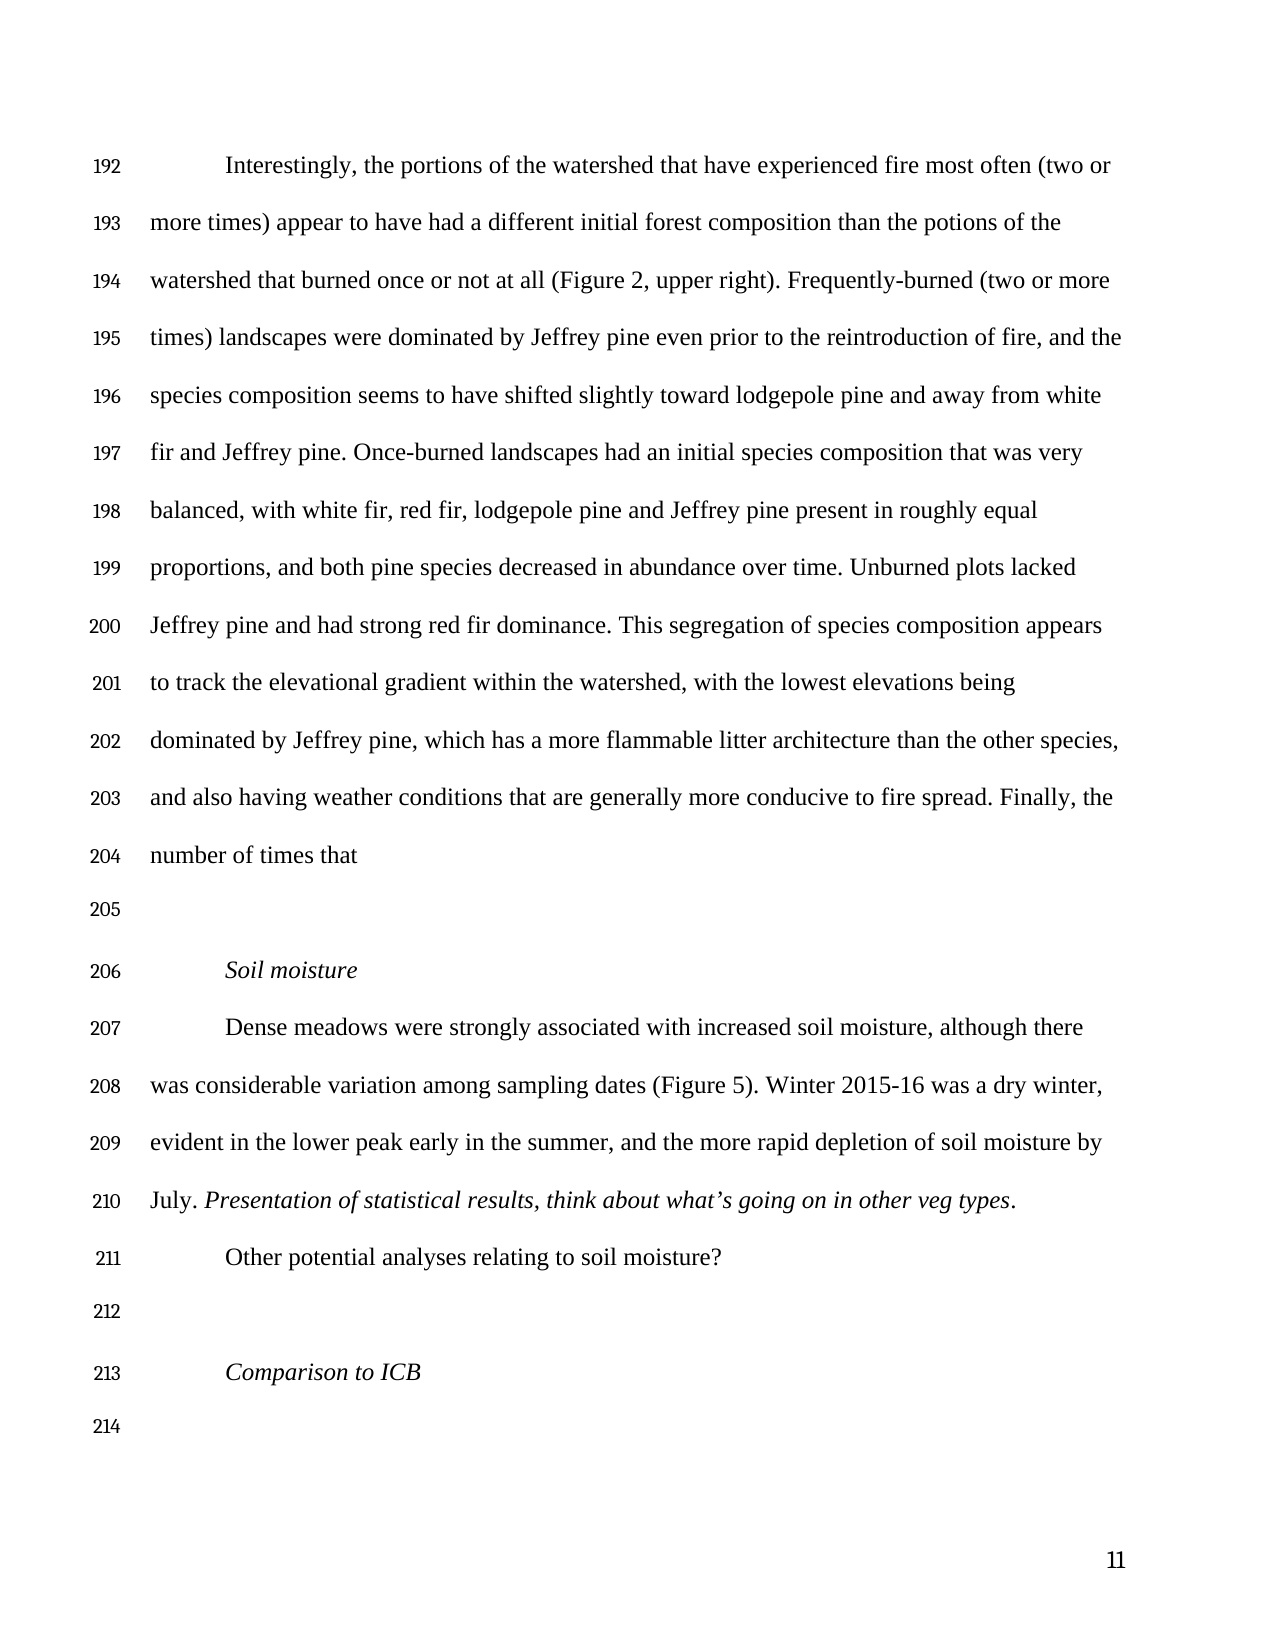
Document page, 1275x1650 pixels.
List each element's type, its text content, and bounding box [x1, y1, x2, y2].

text Comparison to ICB [150, 1357, 1125, 1386]
text Soil moisture [150, 955, 1125, 984]
text Dense meadows were strongly associated with increased soil moisture, although there was considerable variation among sampling dates (Figure 5). Winter 2015-16 was a dry winter, evident in the lower peak early in the summer, and the more rapid depletion of soil moisture by July. Presentation of statistical results, think about what’s going on in other veg types. [150, 1012, 1125, 1214]
text Other potential analyses relating to soil moisture? [150, 1242, 1125, 1271]
text Interestingly, the portions of the watershed that have experienced fire most often (two or more times) appear to have had a different initial forest composition than the potions of the watershed that burned once or not at all (Figure 2, upper right). Frequently-burned (two or more times) landscapes were dominated by Jeffrey pine even prior to the reintroduction of fire, and the species composition seems to have shifted slightly toward lodgepole pine and away from white fir and Jeffrey pine. Once-burned landscapes had an initial species composition that was very balanced, with white fir, red fir, lodgepole pine and Jeffrey pine present in roughly equal proportions, and both pine species decreased in abundance over time. Unburned plots lacked Jeffrey pine and had strong red fir dominance. This segregation of species composition appears to track the elevational gradient within the watershed, with the lowest elevations being dominated by Jeffrey pine, which has a more flammable litter architecture than the other species, and also having weather conditions that are generally more conducive to fire spread. Finally, the number of times that [150, 150, 1125, 869]
